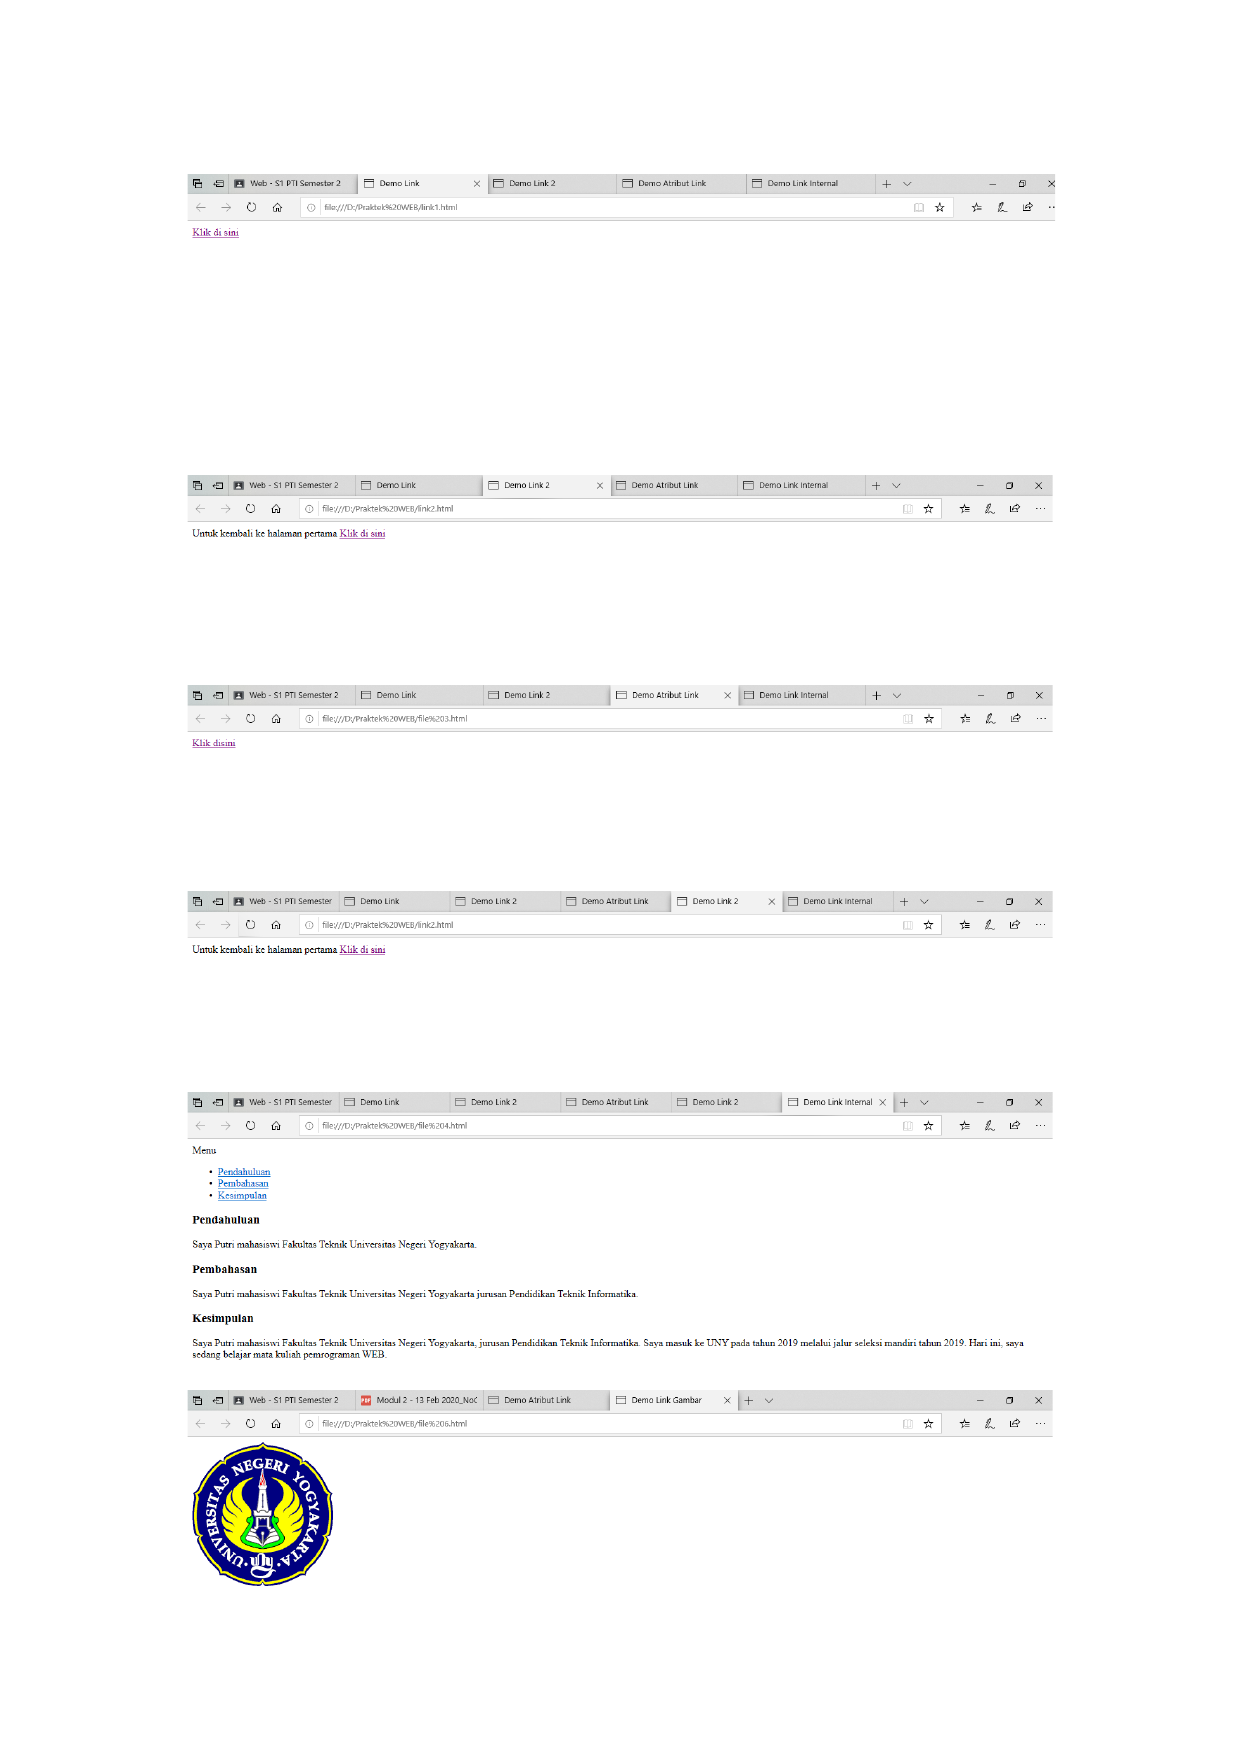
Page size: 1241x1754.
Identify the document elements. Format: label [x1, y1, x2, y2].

picture [187, 174, 1055, 404]
picture [187, 891, 1053, 1591]
picture [187, 475, 1053, 868]
